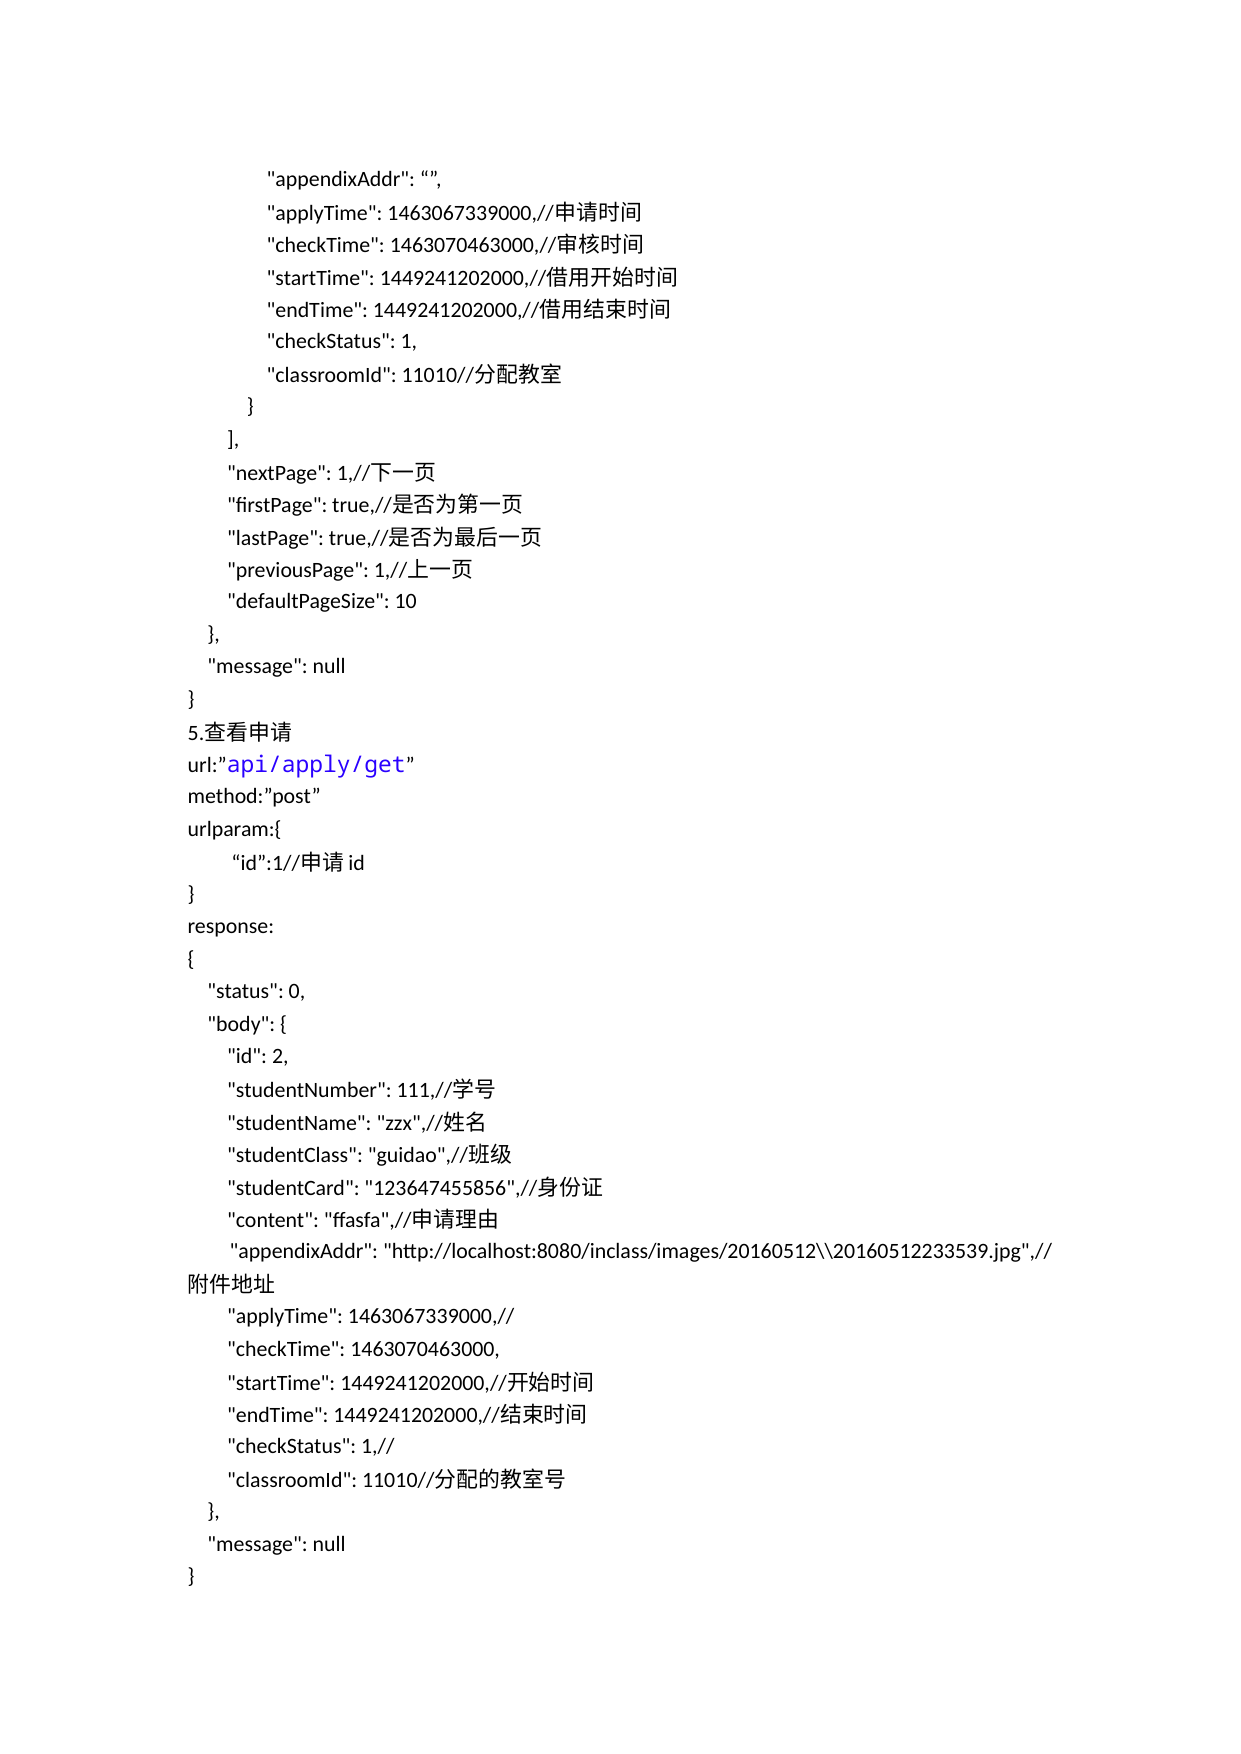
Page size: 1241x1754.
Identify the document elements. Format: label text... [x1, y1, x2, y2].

list "studentName": "zzx",//姓名 [187, 1104, 1053, 1137]
text “id”:1//申请id [187, 844, 1053, 877]
list }, [187, 1494, 1053, 1527]
text "startTime": 1449241202000,//借用开始时间 [187, 259, 1053, 292]
text "applyTime": 1463067339000,//申请时间 [187, 194, 1053, 227]
text } [187, 682, 1053, 714]
list "id": 2, [187, 1039, 1053, 1072]
list "studentCard": "123647455856",//身份证 [187, 1169, 1053, 1202]
text method:”post” [187, 779, 1053, 812]
text "appendixAddr": “”, [187, 162, 1053, 194]
list "startTime": 1449241202000,//开始时间 [187, 1364, 1053, 1397]
text }, [187, 617, 1053, 649]
list "endTime": 1449241202000,//结束时间 [187, 1397, 1053, 1429]
text "message": null [187, 649, 1053, 682]
list "body": { [187, 1007, 1053, 1039]
list "message": null [187, 1527, 1053, 1559]
text "checkStatus": 1, [187, 324, 1053, 357]
text url:”api/apply/get” [187, 747, 1053, 779]
list "checkTime": 1463070463000, [187, 1332, 1053, 1364]
text "previousPage": 1,//上一页 [187, 552, 1053, 584]
list "studentClass": "guidao",//班级 [187, 1137, 1053, 1169]
list "studentNumber": 111,//学号 [187, 1072, 1053, 1104]
text response: [187, 909, 1053, 942]
list { [187, 942, 1053, 974]
list "content": "ffasfa",//申请理由 [187, 1202, 1053, 1234]
text } [187, 877, 1053, 909]
list } [187, 1559, 1053, 1592]
text "firstPage": true,//是否为第一页 [187, 487, 1053, 519]
text ], [187, 422, 1053, 454]
list "checkStatus": 1,// [187, 1429, 1053, 1462]
list 查看申请 [187, 714, 1053, 747]
text "defaultPageSize": 10 [187, 584, 1053, 617]
text "lastPage": true,//是否为最后一页 [187, 519, 1053, 552]
text urlparam:{ [187, 812, 1053, 844]
text "classroomId": 11010//分配教室 [187, 357, 1053, 389]
list "appendixAddr": "http://localhost:8080/inclass/images/20160512\\20160512233539.jpg",//附件地址 [187, 1234, 1053, 1299]
list "classroomId": 11010//分配的教室号 [187, 1462, 1053, 1494]
text "nextPage": 1,//下一页 [187, 454, 1053, 487]
list "applyTime": 1463067339000,// [187, 1299, 1053, 1332]
list "status": 0, [187, 974, 1053, 1007]
text "checkTime": 1463070463000,//审核时间 [187, 227, 1053, 259]
text "endTime": 1449241202000,//借用结束时间 [187, 292, 1053, 324]
text } [187, 389, 1053, 422]
